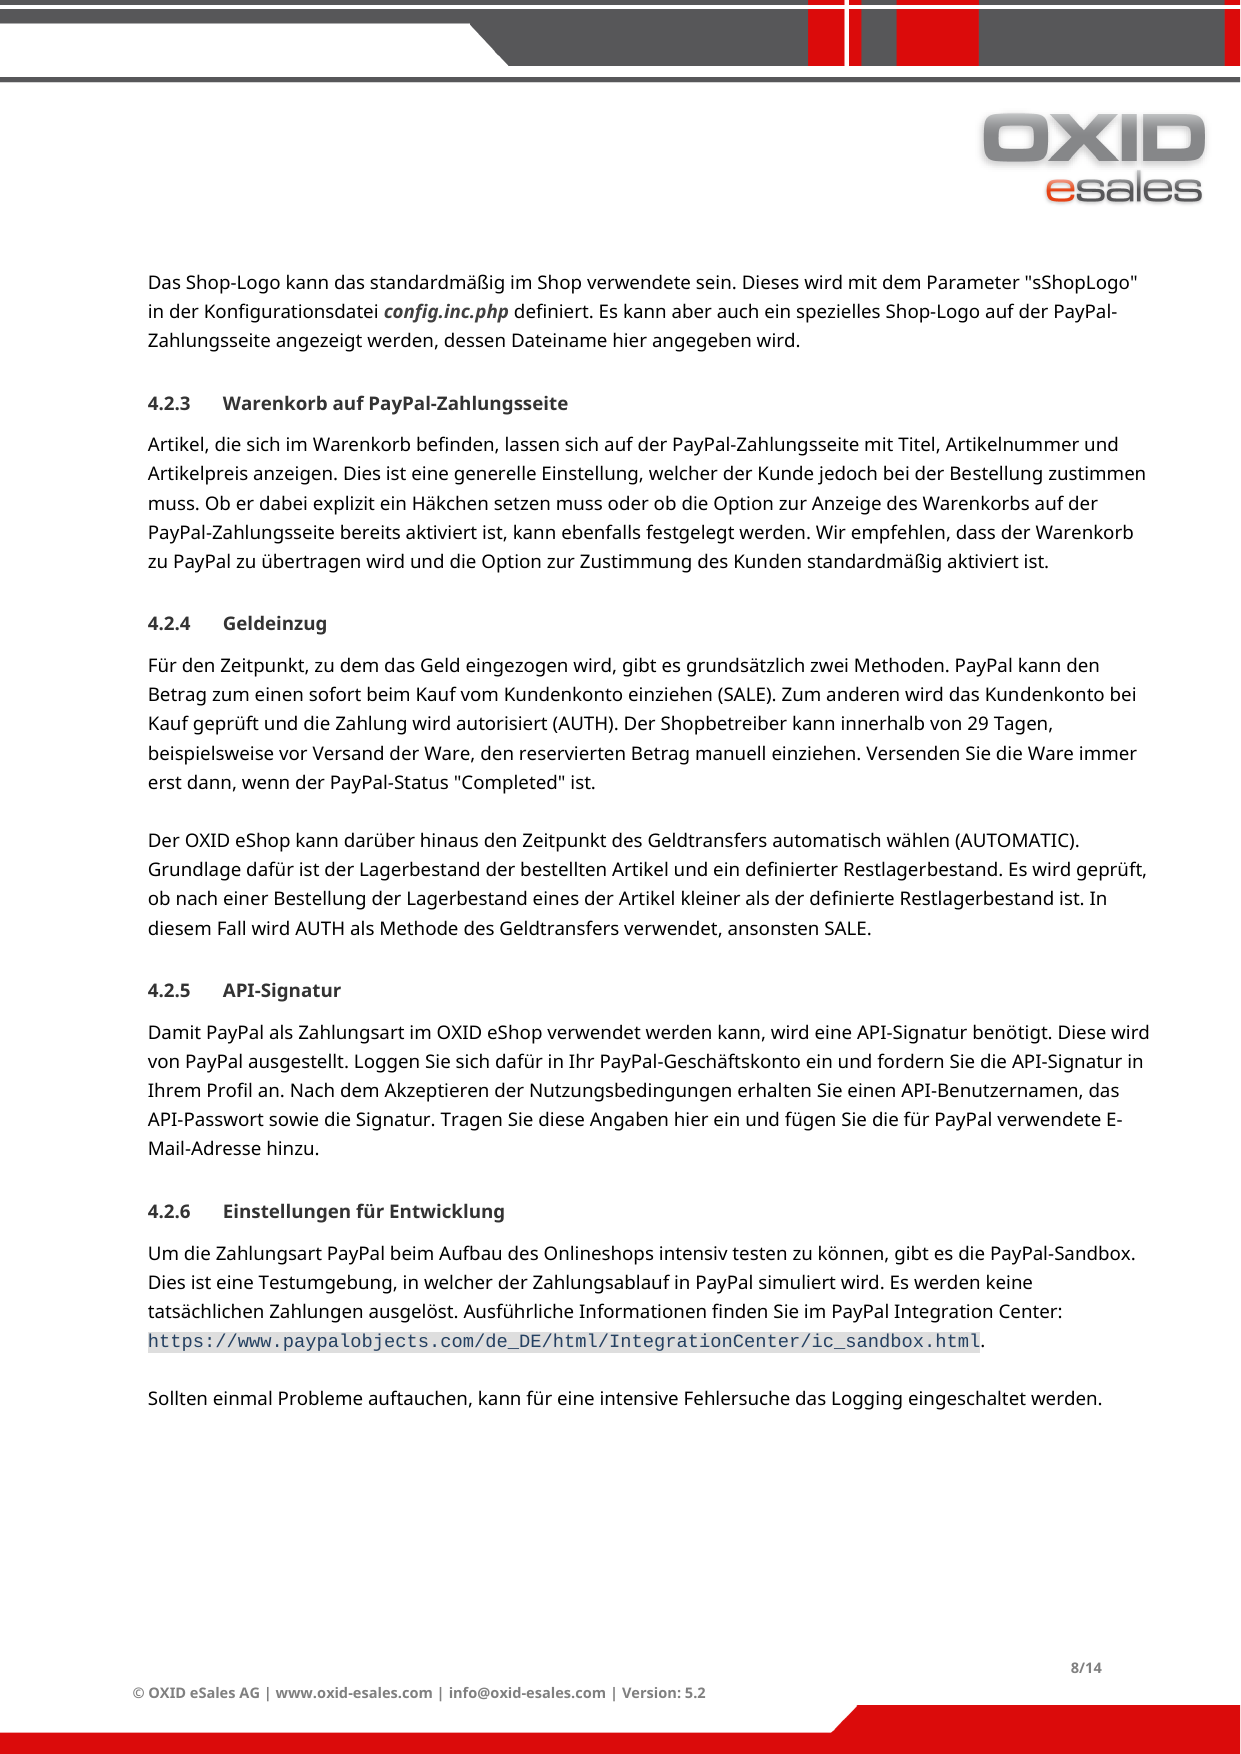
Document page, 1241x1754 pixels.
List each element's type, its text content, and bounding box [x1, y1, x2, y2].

text Für den Zeitpunkt, zu dem das Geld eingezogen wird, gibt es grundsätzlich zwei Methoden. PayPal kann den Betrag zum einen sofort beim Kauf vom Kundenkonto einziehen (SALE). Zum anderen wird das Kundenkonto bei Kauf geprüft und die Zahlung wird autorisiert (AUTH). Der Shopbetreiber kann innerhalb von 29 Tagen, beispielsweise vor Versand der Ware, den reservierten Betrag manuell einziehen. Versenden Sie die Ware immer erst dann, wenn der PayPal-Status "Completed" ist. [148, 649, 1152, 795]
picture [0, 0, 1241, 210]
text Das Shop-Logo kann das standardmäßig im Shop verwendete sein. Dieses wird mit dem Parameter "sShopLogo" in der Konfigurationsdatei config.inc.php definiert. Es kann aber auch ein spezielles Shop-Logo auf der PayPal-Zahlungsseite angezeigt werden, dessen Dateiname hier angegeben wird. [148, 266, 1152, 353]
subtitle Geldeinzug [148, 607, 1152, 637]
subtitle API-Signatur [148, 974, 1152, 1003]
text Damit PayPal als Zahlungsart im OXID eShop verwendet werden kann, wird eine API-Signatur benötigt. Diese wird von PayPal ausgestellt. Loggen Sie sich dafür in Ihr PayPal-Geschäftskonto ein und fordern Sie die API-Signatur in Ihrem Profil an. Nach dem Akzeptieren der Nutzungsbedingungen erhalten Sie einen API-Benutzernamen, das API-Passwort sowie die Signatur. Tragen Sie diese Angaben hier ein und fügen Sie die für PayPal verwendete E-Mail-Adresse hinzu. [148, 1016, 1152, 1162]
text Der OXID eShop kann darüber hinaus den Zeitpunkt des Geldtransfers automatisch wählen (AUTOMATIC). Grundlage dafür ist der Lagerbestand der bestellten Artikel und ein definierter Restlagerbestand. Es wird geprüft, ob nach einer Bestellung der Lagerbestand eines der Artikel kleiner als der definierte Restlagerbestand ist. In diesem Fall wird AUTH als Methode des Geldtransfers verwendet, ansonsten SALE. [148, 824, 1152, 941]
text Artikel, die sich im Warenkorb befinden, lassen sich auf der PayPal-Zahlungsseite mit Titel, Artikelnummer und Artikelpreis anzeigen. Dies ist eine generelle Einstellung, welcher der Kunde jedoch bei der Bestellung zustimmen muss. Ob er dabei explizit ein Häkchen setzen muss oder ob die Option zur Anzeige des Warenkorbs auf der PayPal-Zahlungsseite bereits aktiviert ist, kann ebenfalls festgelegt werden. Wir empfehlen, dass der Warenkorb zu PayPal zu übertragen wird und die Option zur Zustimmung des Kunden standardmäßig aktiviert ist. [148, 428, 1152, 574]
picture [0, 1705, 1241, 1754]
text Sollten einmal Probleme auftauchen, kann für eine intensive Fehlersuche das Logging eingeschaltet werden. [148, 1382, 1152, 1412]
subtitle Einstellungen für Entwicklung [148, 1195, 1152, 1224]
subtitle Warenkorb auf PayPal-Zahlungsseite [148, 387, 1152, 416]
